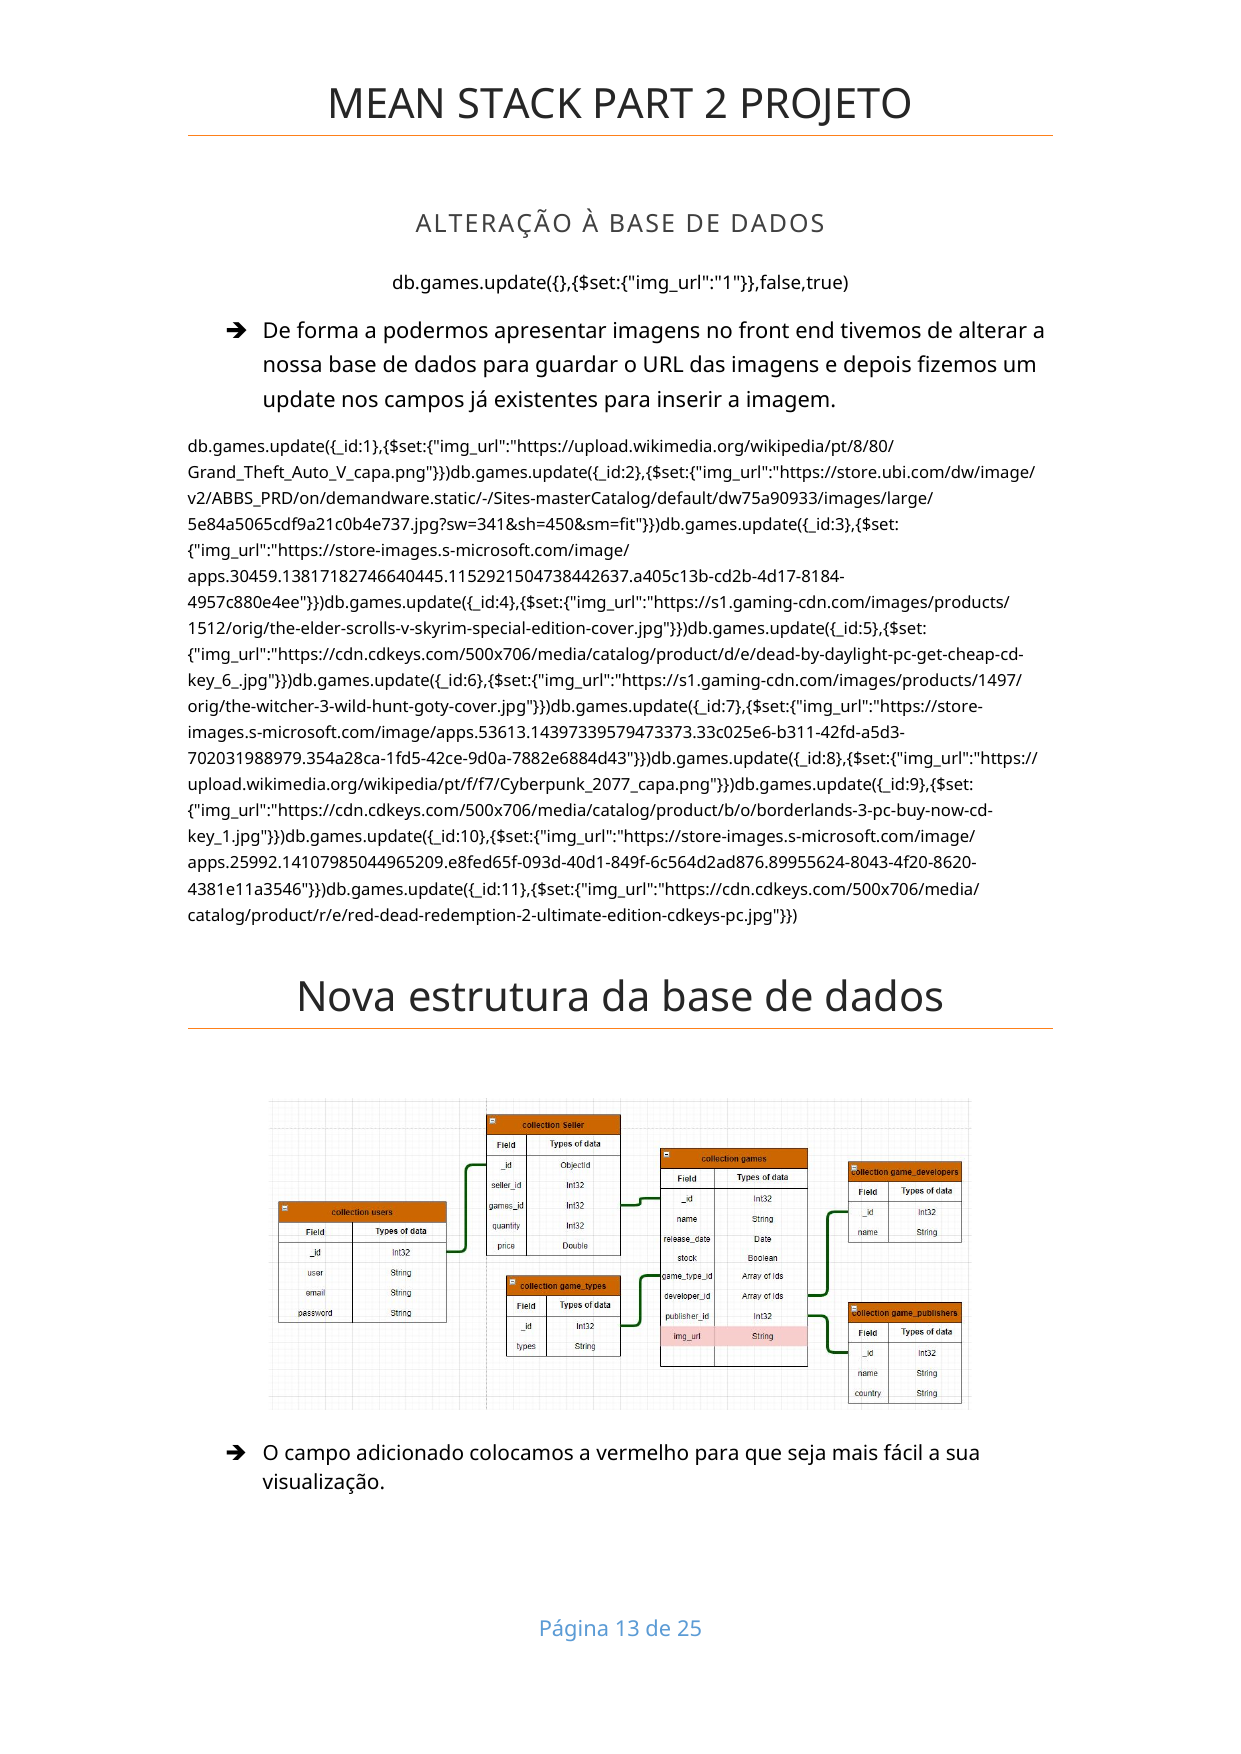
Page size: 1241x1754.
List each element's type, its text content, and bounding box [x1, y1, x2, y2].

text db.games.update({_id:1},{$set:{"img_url":"https://upload.wikimedia.org/wikipedia/pt/8/80/Grand_Theft_Auto_V_capa.png"}})db.games.update({_id:2},{$set:{"img_url":"https://store.ubi.com/dw/image/v2/ABBS_PRD/on/demandware.static/-/Sites-masterCatalog/default/dw75a90933/images/large/5e84a5065cdf9a21c0b4e737.jpg?sw=341&sh=450&sm=fit"}})db.games.update({_id:3},{$set:{"img_url":"https://store-images.s-microsoft.com/image/apps.30459.13817182746640445.1152921504738442637.a405c13b-cd2b-4d17-8184-4957c880e4ee"}})db.games.update({_id:4},{$set:{"img_url":"https://s1.gaming-cdn.com/images/products/1512/orig/the-elder-scrolls-v-skyrim-special-edition-cover.jpg"}})db.games.update({_id:5},{$set:{"img_url":"https://cdn.cdkeys.com/500x706/media/catalog/product/d/e/dead-by-daylight-pc-get-cheap-cd-key_6_.jpg"}})db.games.update({_id:6},{$set:{"img_url":"https://s1.gaming-cdn.com/images/products/1497/orig/the-witcher-3-wild-hunt-goty-cover.jpg"}})db.games.update({_id:7},{$set:{"img_url":"https://store-images.s-microsoft.com/image/apps.53613.14397339579473373.33c025e6-b311-42fd-a5d3-702031988979.354a28ca-1fd5-42ce-9d0a-7882e6884d43"}})db.games.update({_id:8},{$set:{"img_url":"https://upload.wikimedia.org/wikipedia/pt/f/f7/Cyberpunk_2077_capa.png"}})db.games.update({_id:9},{$set:{"img_url":"https://cdn.cdkeys.com/500x706/media/catalog/product/b/o/borderlands-3-pc-buy-now-cd-key_1.jpg"}})db.games.update({_id:10},{$set:{"img_url":"https://store-images.s-microsoft.com/image/apps.25992.14107985044965209.e8fed65f-093d-40d1-849f-6c564d2ad876.89955624-8043-4f20-8620-4381e11a3546"}})db.games.update({_id:11},{$set:{"img_url":"https://cdn.cdkeys.com/500x706/media/catalog/product/r/e/red-dead-redemption-2-ultimate-edition-cdkeys-pc.jpg"}}) [187, 434, 1053, 926]
subtitle Alteração à base de dados [187, 205, 1053, 239]
subtitle Nova estrutura da base de dados [187, 967, 1053, 1029]
subtitle MEAN STACK PART 2 PROJETO [187, 74, 1053, 136]
text db.games.update({},{$set:{"img_url":"1"}},false,true) [187, 269, 1053, 295]
list O campo adicionado colocamos a vermelho para que seja mais fácil a sua visualização. [225, 1438, 1053, 1495]
list De forma a podermos apresentar imagens no front end tivemos de alterar a nossa base de dados para guardar o URL das imagens e depois fizemos um update nos campos já existentes para inserir a imagem. [225, 315, 1053, 413]
picture [268, 1098, 972, 1410]
